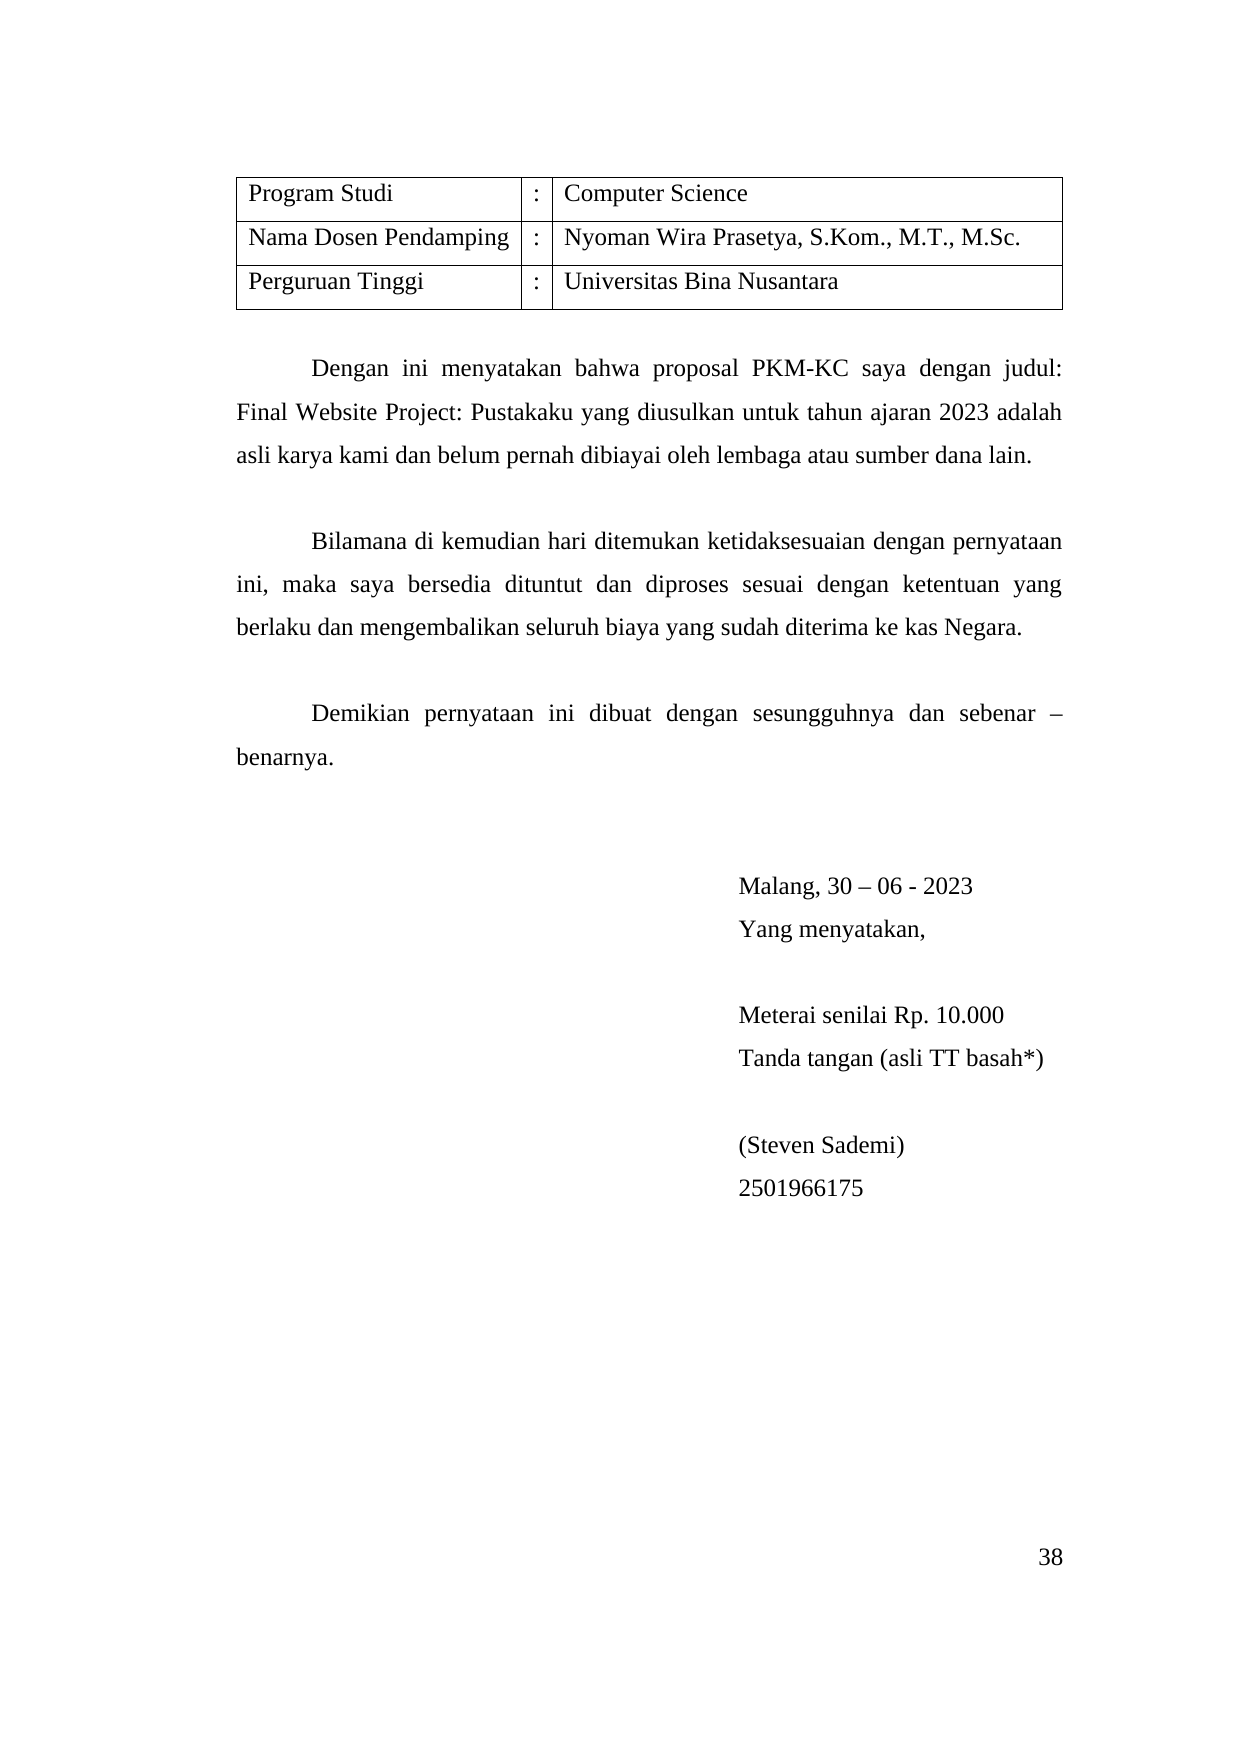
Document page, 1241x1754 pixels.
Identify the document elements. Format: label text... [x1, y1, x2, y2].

text Tanda tangan (asli TT basah*) [738, 1043, 1063, 1072]
text 2501966175 [738, 1173, 1063, 1202]
text Malang, 30 – 06 - 2023 [738, 871, 1063, 900]
table_cell Nyoman Wira Prasetya, S.Kom., M.T., M.Sc. [553, 222, 1062, 265]
table_cell : [522, 222, 552, 265]
table_cell Nama Dosen Pendamping [237, 222, 521, 265]
table_cell Computer Science [553, 178, 1062, 221]
text Bilamana di kemudian hari ditemukan ketidaksesuaian dengan pernyataan ini, maka saya bersedia dituntut dan diproses sesuai dengan ketentuan yang berlaku dan mengembalikan seluruh biaya yang sudah diterima ke kas Negara. [236, 526, 1063, 641]
text Yang menyatakan, [738, 914, 1063, 943]
table_cell : [522, 266, 552, 309]
table_cell Perguruan Tinggi [237, 266, 521, 309]
table_cell : [522, 178, 552, 221]
text Meterai senilai Rp. 10.000 [738, 1000, 1063, 1029]
text Dengan ini menyatakan bahwa proposal PKM-KC saya dengan judul: Final Website Project: Pustakaku yang diusulkan untuk tahun ajaran 2023 adalah asli karya kami dan belum pernah dibiayai oleh lembaga atau sumber dana lain. [236, 353, 1063, 468]
text (Steven Sademi) [738, 1130, 1063, 1158]
table_cell Universitas Bina Nusantara [553, 266, 1062, 309]
table_cell Program Studi [237, 178, 521, 221]
text Demikian pernyataan ini dibuat dengan sesungguhnya dan sebenar – benarnya. [236, 698, 1063, 770]
